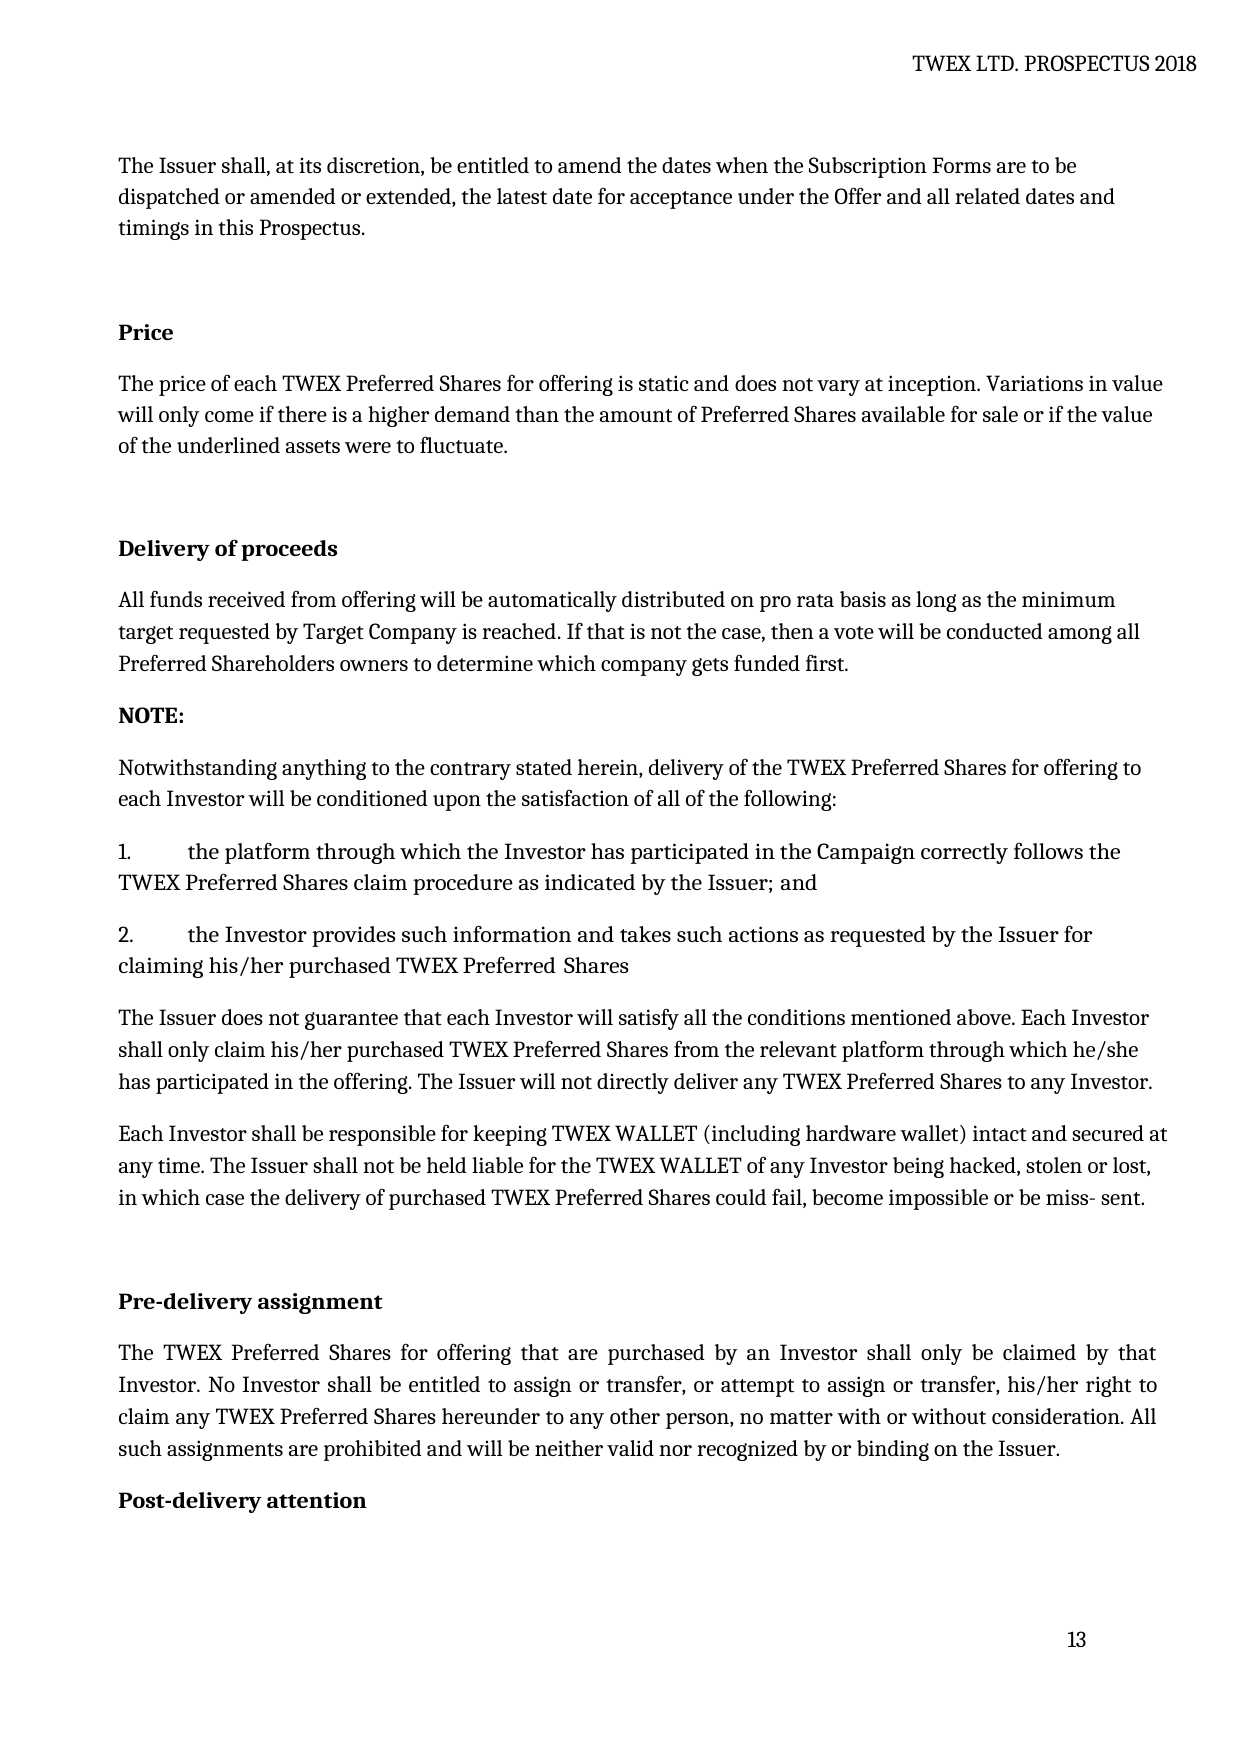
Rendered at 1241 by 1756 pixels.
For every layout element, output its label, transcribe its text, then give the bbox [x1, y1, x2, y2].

list the Investor provides such information and takes such actions as requested by the Issuer for claiming his/her purchased TWEX Preferred Shares [118, 922, 1174, 979]
text All funds received from offering will be automatically distributed on pro rata basis as long as the minimum target requested by Target Company is reached. If that is not the case, then a vote will be conducted among all Preferred Shareholders owners to determine which company gets funded first. [118, 587, 1174, 677]
list the platform through which the Investor has participated in the Campaign correctly follows the TWEX Preferred Shares claim procedure as indicated by the Issuer; and [118, 839, 1174, 896]
text The Issuer shall, at its discretion, be entitled to amend the dates when the Subscription Forms are to be dispatched or amended or extended, the latest date for acceptance under the Offer and all related dates and timings in this Prospectus. [118, 153, 1174, 242]
text The price of each TWEX Preferred Shares for offering is static and does not vary at inception. Variations in value will only come if there is a higher demand than the amount of Preferred Shares available for sale or if the value of the underlined assets were to fluctuate. [118, 371, 1174, 459]
text Each Investor shall be responsible for keeping TWEX WALLET (including hardware wallet) intact and secured at any time. The Issuer shall not be held liable for the TWEX WALLET of any Investor being hacked, stolen or lost, in which case the delivery of purchased TWEX Preferred Shares could fail, become impossible or be miss- sent. [118, 1121, 1174, 1211]
text Post-delivery attention [118, 1488, 1174, 1514]
text Price [118, 320, 1174, 346]
text Notwithstanding anything to the contrary stated herein, delivery of the TWEX Preferred Shares for offering to each Investor will be conditioned upon the satisfaction of all of the following: [118, 754, 1174, 813]
text Pre-delivery assignment [118, 1289, 1174, 1315]
text NOTE: [118, 703, 1174, 730]
text Delivery of proceeds [118, 536, 1174, 562]
text The TWEX Preferred Shares for offering that are purchased by an Investor shall only be claimed by that Investor. No Investor shall be entitled to assign or transfer, or attempt to assign or transfer, his/her right to claim any TWEX Preferred Shares hereunder to any other person, no matter with or without consideration. All such assignments are prohibited and will be neither valid nor recognized by or binding on the Issuer. [118, 1340, 1159, 1462]
text The Issuer does not guarantee that each Investor will satisfy all the conditions mentioned above. Each Investor shall only claim his/her purchased TWEX Preferred Shares from the relevant platform through which he/she has participated in the offering. The Issuer will not directly deliver any TWEX Preferred Shares to any Investor. [118, 1005, 1174, 1095]
